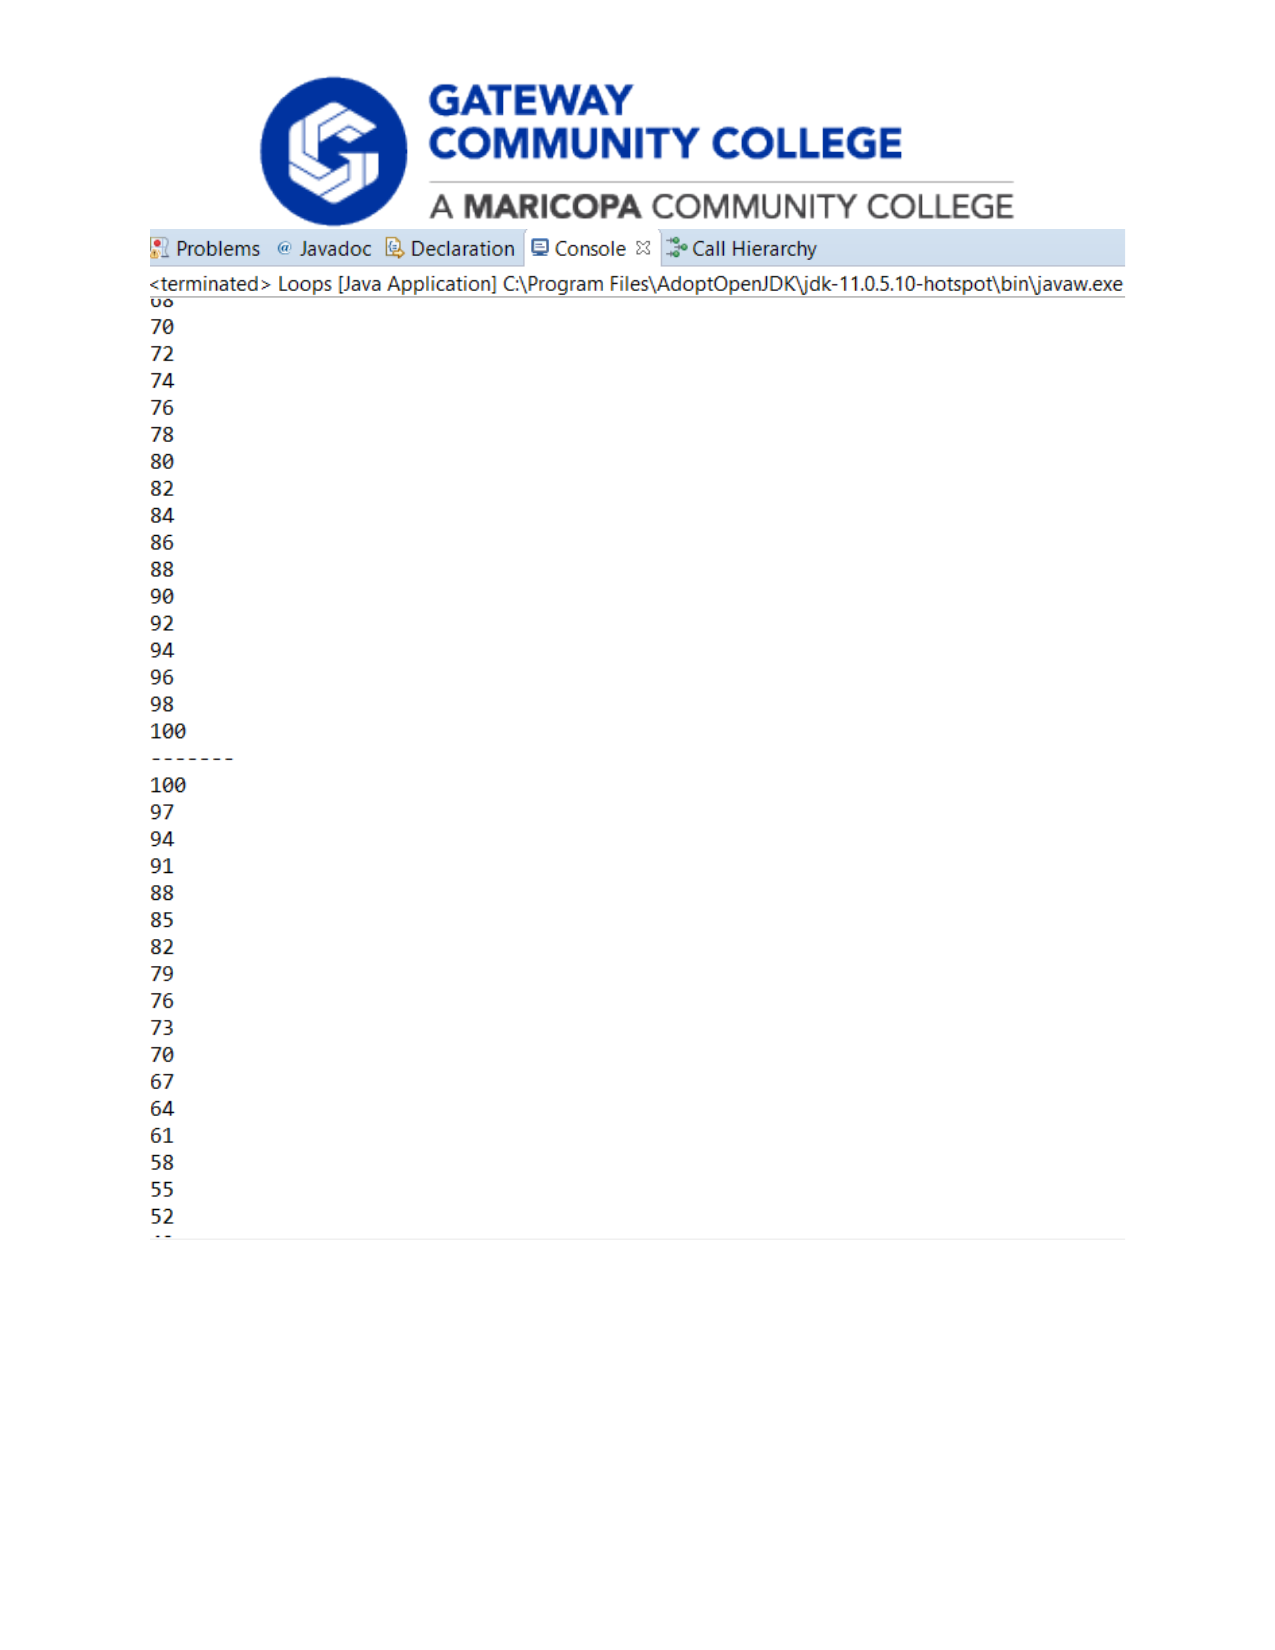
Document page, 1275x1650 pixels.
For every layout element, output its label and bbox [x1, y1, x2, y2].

picture [150, 75, 1125, 1240]
